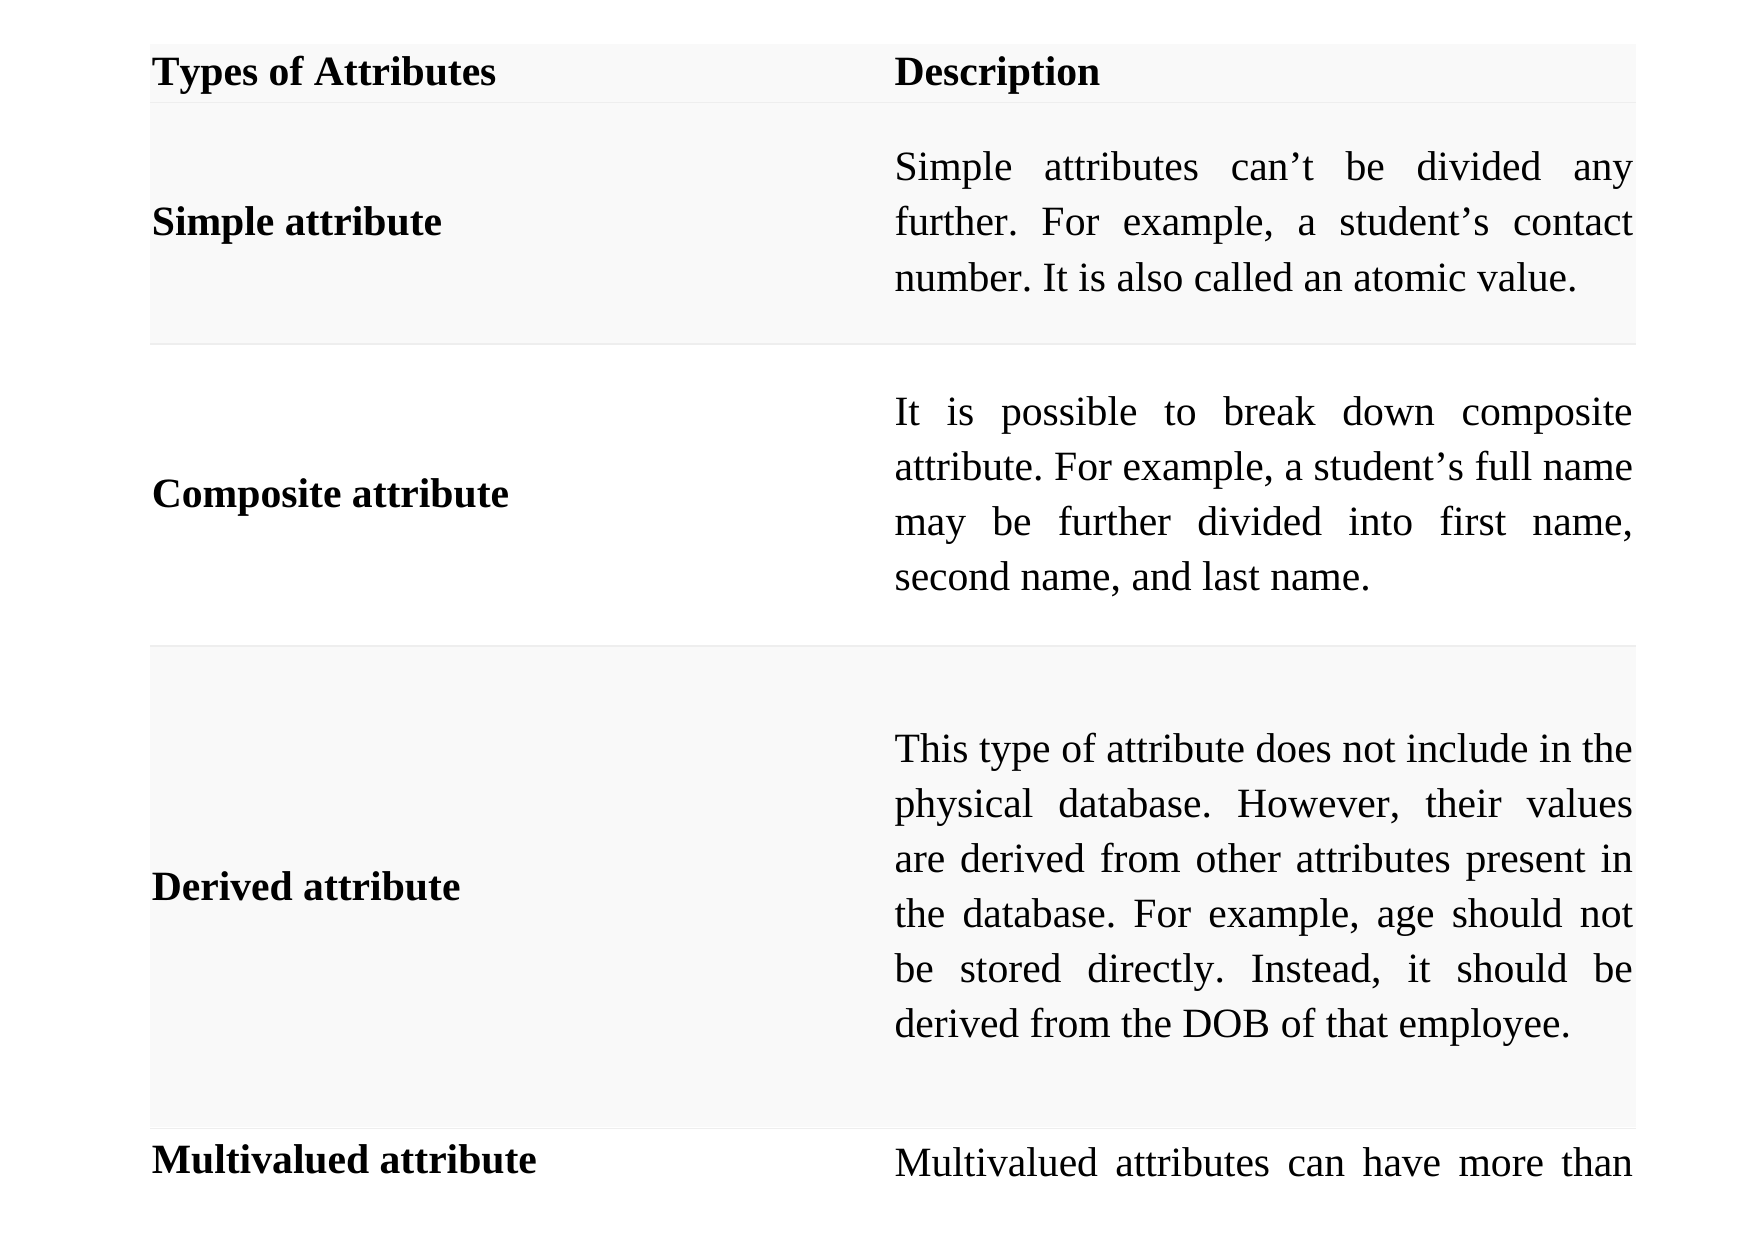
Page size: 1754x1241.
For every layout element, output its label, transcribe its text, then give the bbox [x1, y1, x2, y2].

table_cell Simple attribute [150, 103, 893, 343]
table_cell It is possible to break down composite attribute. For example, a student’s full name may be further divided into first name, second name, and last name. [893, 345, 1636, 645]
table_cell Simple attributes can’t be divided any further. For example, a student’s contact number. It is also called an atomic value. [893, 103, 1636, 343]
table_header Description [893, 44, 1636, 102]
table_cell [893, 1129, 1636, 1193]
table_cell Derived attribute [150, 647, 893, 1127]
table_cell Composite attribute [150, 345, 893, 645]
table_cell Multivalued attribute [150, 1129, 893, 1193]
table_header Types of Attributes [150, 44, 893, 102]
table_cell This type of attribute does not include in the physical database. However, their values are derived from other attributes present in the database. For example, age should not be stored directly. Instead, it should be derived from the DOB of that employee. [893, 647, 1636, 1127]
